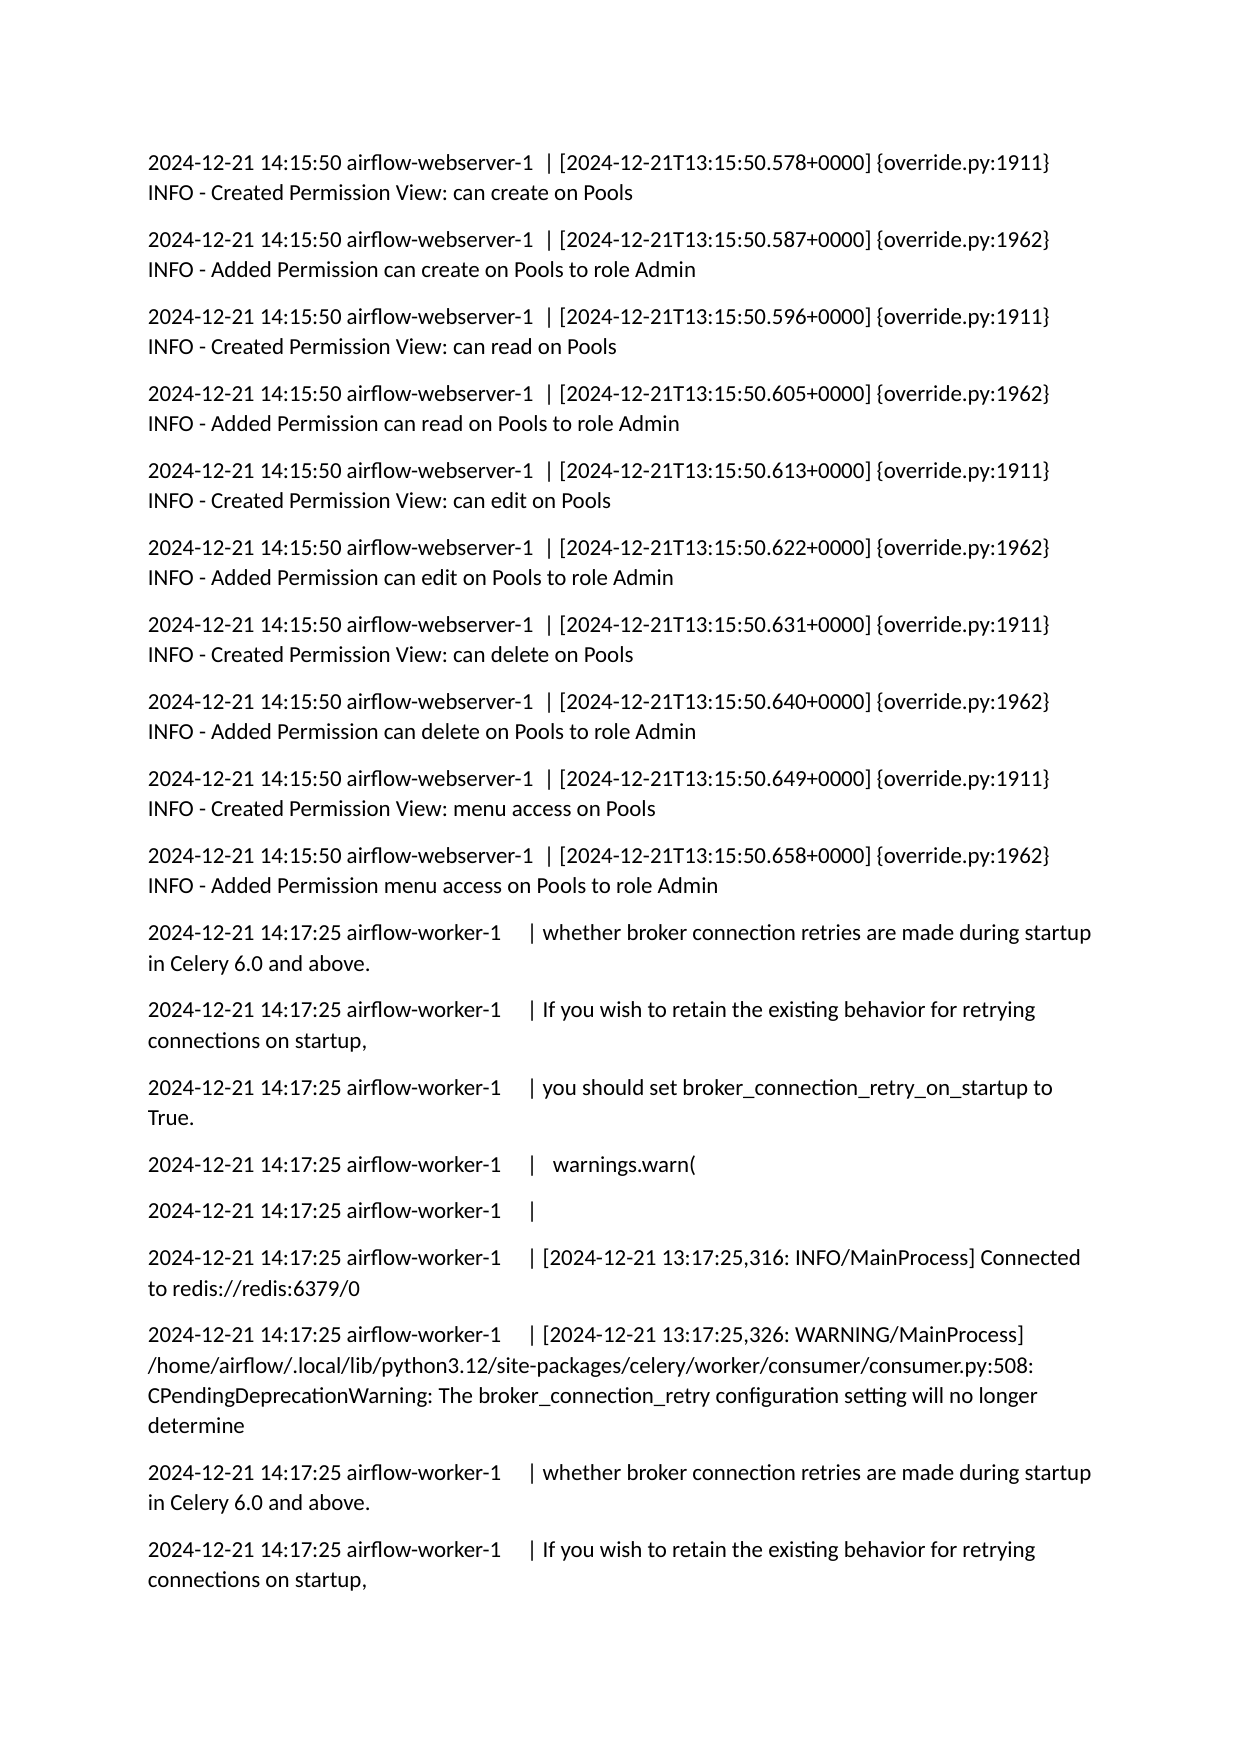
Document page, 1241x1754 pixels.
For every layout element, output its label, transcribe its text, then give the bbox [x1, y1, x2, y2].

text 2024-12-21 14:15:50 airflow-webserver-1 | [2024-12-21T13:15:50.658+0000] {override.py:1962} INFO - Added Permission menu access on Pools to role Admin [148, 841, 1093, 899]
text 2024-12-21 14:15:50 airflow-webserver-1 | [2024-12-21T13:15:50.622+0000] {override.py:1962} INFO - Added Permission can edit on Pools to role Admin [148, 533, 1093, 591]
text 2024-12-21 14:15:50 airflow-webserver-1 | [2024-12-21T13:15:50.578+0000] {override.py:1911} INFO - Created Permission View: can create on Pools [148, 148, 1093, 206]
text 2024-12-21 14:17:25 airflow-worker-1 | If you wish to retain the existing behavior for retrying connections on startup, [148, 1535, 1093, 1593]
text 2024-12-21 14:15:50 airflow-webserver-1 | [2024-12-21T13:15:50.596+0000] {override.py:1911} INFO - Created Permission View: can read on Pools [148, 302, 1093, 360]
text 2024-12-21 14:15:50 airflow-webserver-1 | [2024-12-21T13:15:50.640+0000] {override.py:1962} INFO - Added Permission can delete on Pools to role Admin [148, 687, 1093, 745]
text 2024-12-21 14:15:50 airflow-webserver-1 | [2024-12-21T13:15:50.631+0000] {override.py:1911} INFO - Created Permission View: can delete on Pools [148, 610, 1093, 668]
text 2024-12-21 14:15:50 airflow-webserver-1 | [2024-12-21T13:15:50.587+0000] {override.py:1962} INFO - Added Permission can create on Pools to role Admin [148, 225, 1093, 283]
text 2024-12-21 14:17:25 airflow-worker-1 | [148, 1197, 1093, 1224]
text 2024-12-21 14:17:25 airflow-worker-1 | [2024-12-21 13:17:25,316: INFO/MainProcess] Connected to redis://redis:6379/0 [148, 1243, 1093, 1302]
text 2024-12-21 14:17:25 airflow-worker-1 | If you wish to retain the existing behavior for retrying connections on startup, [148, 996, 1093, 1054]
text 2024-12-21 14:17:25 airflow-worker-1 | you should set broker_connection_retry_on_startup to True. [148, 1073, 1093, 1131]
text 2024-12-21 14:15:50 airflow-webserver-1 | [2024-12-21T13:15:50.605+0000] {override.py:1962} INFO - Added Permission can read on Pools to role Admin [148, 379, 1093, 437]
text 2024-12-21 14:17:25 airflow-worker-1 | warnings.warn( [148, 1150, 1093, 1178]
text 2024-12-21 14:17:25 airflow-worker-1 | whether broker connection retries are made during startup in Celery 6.0 and above. [148, 1458, 1093, 1516]
text 2024-12-21 14:15:50 airflow-webserver-1 | [2024-12-21T13:15:50.649+0000] {override.py:1911} INFO - Created Permission View: menu access on Pools [148, 764, 1093, 822]
text 2024-12-21 14:17:25 airflow-worker-1 | whether broker connection retries are made during startup in Celery 6.0 and above. [148, 918, 1093, 977]
text 2024-12-21 14:17:25 airflow-worker-1 | [2024-12-21 13:17:25,326: WARNING/MainProcess] /home/airflow/.local/lib/python3.12/site-packages/celery/worker/consumer/consumer.py:508: CPendingDeprecationWarning: The broker_connection_retry configuration setting will no longer determine [148, 1321, 1093, 1439]
text 2024-12-21 14:15:50 airflow-webserver-1 | [2024-12-21T13:15:50.613+0000] {override.py:1911} INFO - Created Permission View: can edit on Pools [148, 456, 1093, 514]
